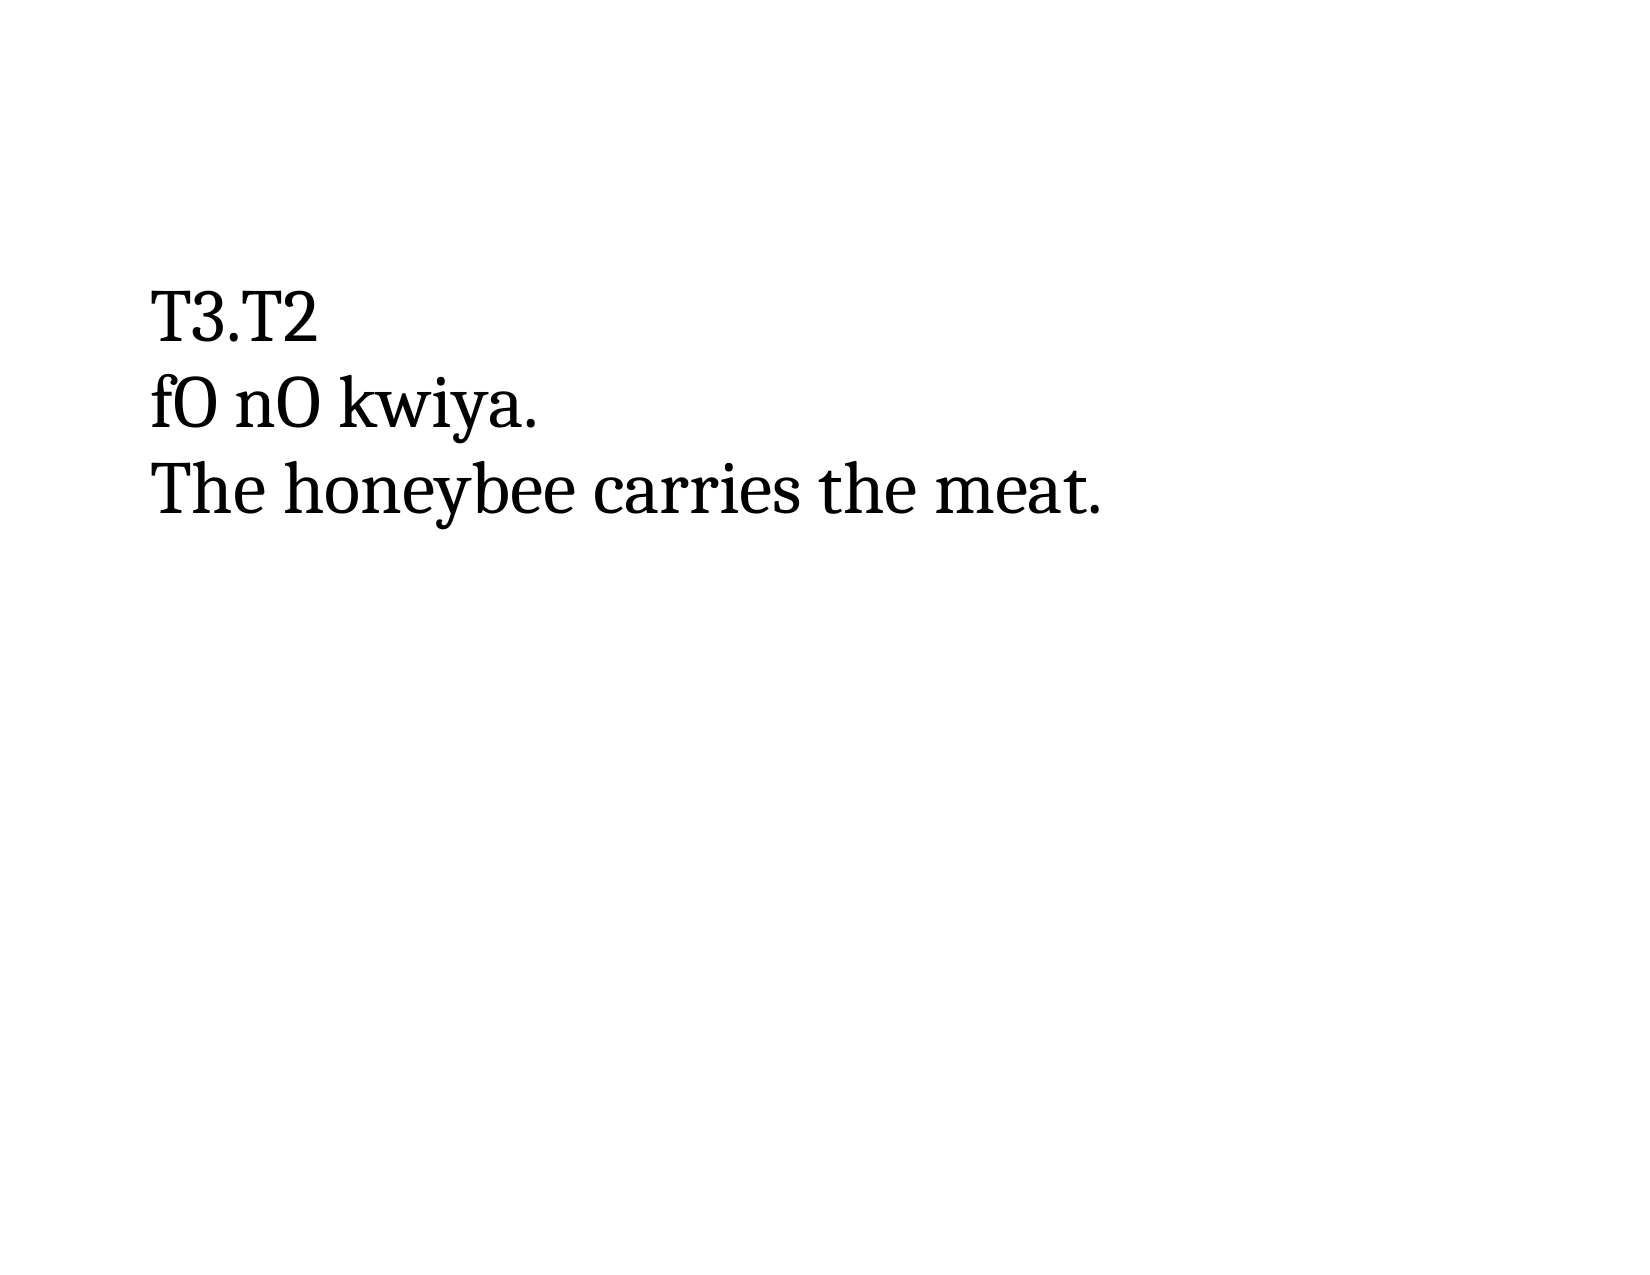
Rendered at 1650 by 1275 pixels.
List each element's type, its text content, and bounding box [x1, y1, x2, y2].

text fO nO kwiya. [150, 360, 1500, 446]
text T3.T2 [150, 274, 1500, 360]
text The honeybee carries the meat. [150, 446, 1500, 532]
